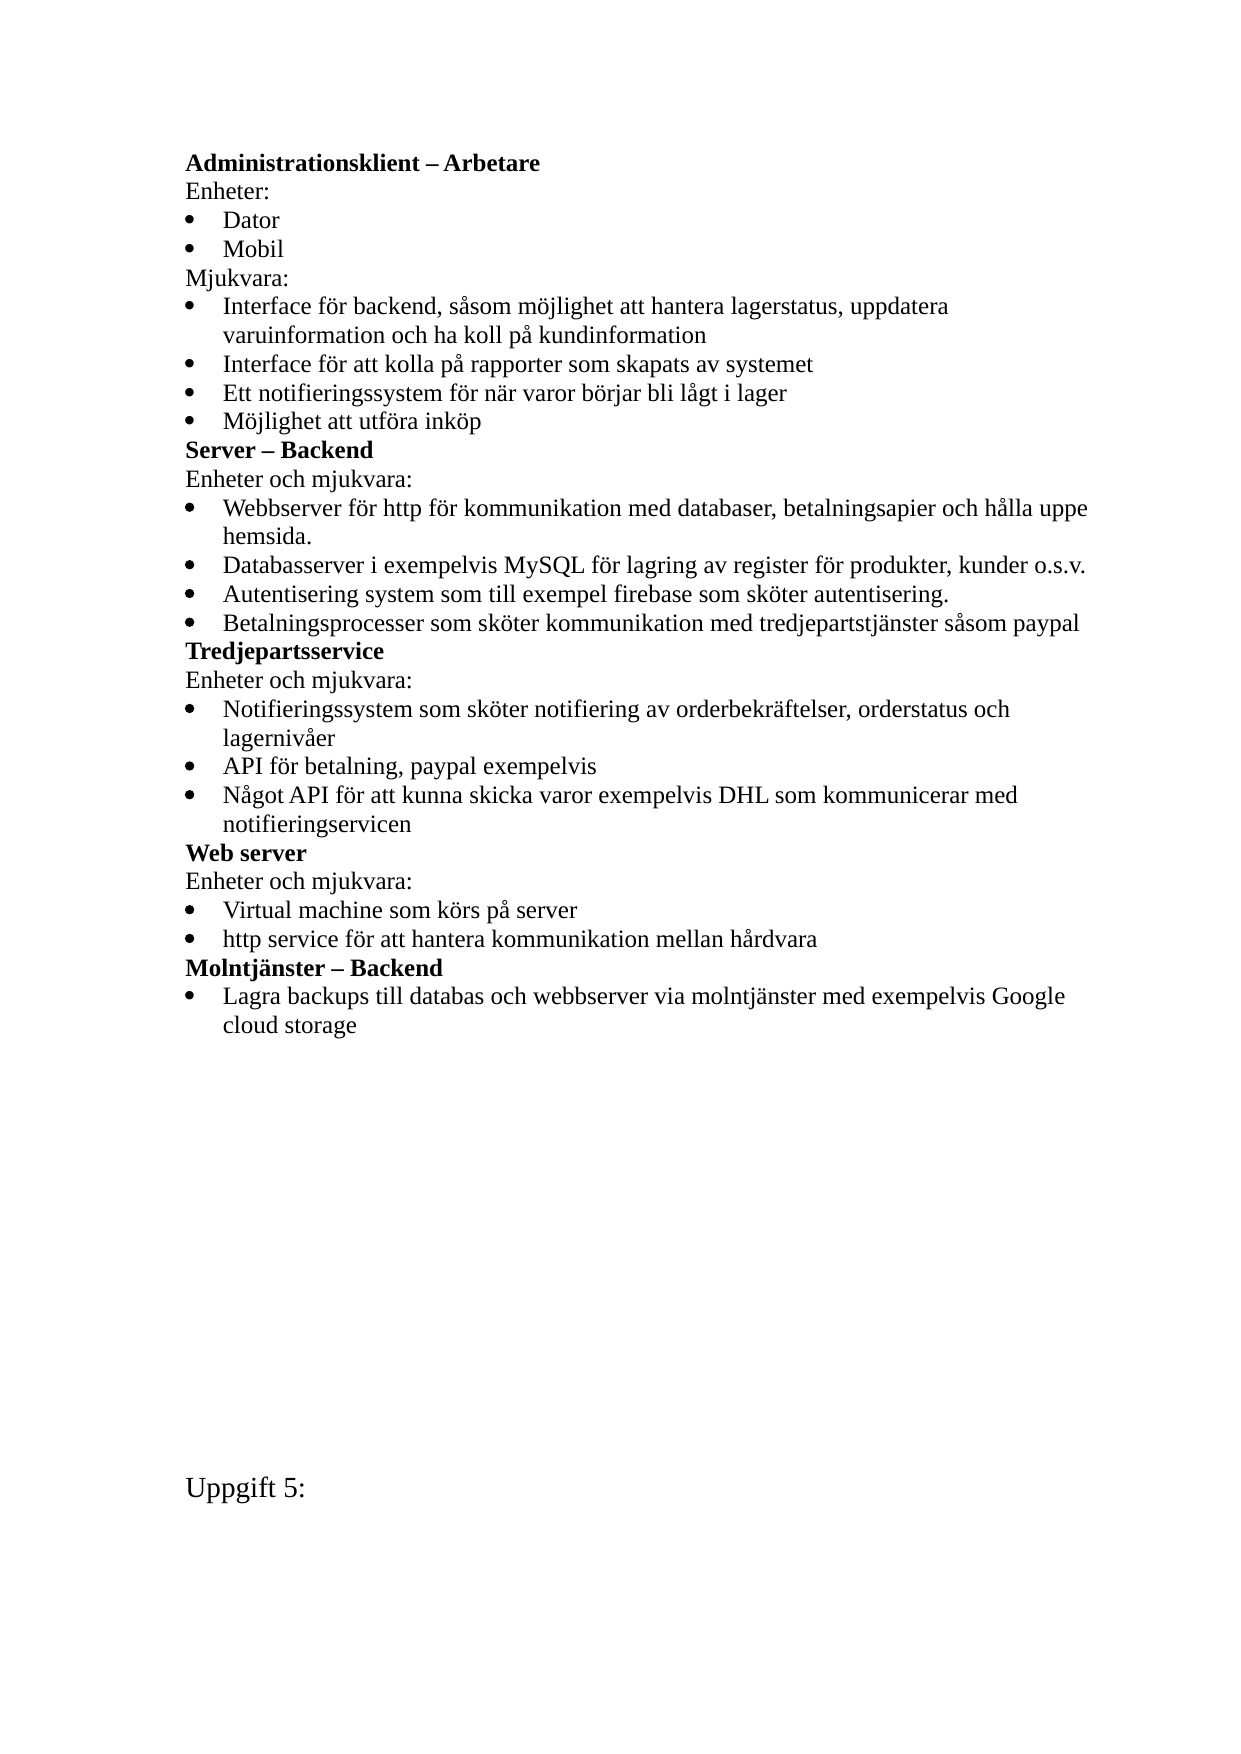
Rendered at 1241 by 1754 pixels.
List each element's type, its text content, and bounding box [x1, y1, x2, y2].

text Uppgift 5: [148, 1470, 1093, 1504]
text Enheter: [185, 176, 1093, 205]
text Enheter och mjukvara: [185, 866, 1093, 895]
list http service för att hantera kommunikation mellan hårdvara [185, 924, 1093, 953]
list Databasserver i exempelvis MySQL för lagring av register för produkter, kunder o.s.v. [185, 550, 1093, 579]
text Administrationsklient – Arbetare [185, 148, 1093, 176]
list Ett notifieringssystem för när varor börjar bli lågt i lager [185, 378, 1093, 406]
list Lagra backups till databas och webbserver via molntjänster med exempelvis Google cloud storage [185, 981, 1093, 1039]
text Enheter och mjukvara: [185, 665, 1093, 694]
text Mjukvara: [185, 263, 1093, 291]
list Dator [185, 205, 1093, 234]
text Molntjänster – Backend [185, 953, 1093, 981]
list Möjlighet att utföra inköp [185, 406, 1093, 435]
list Virtual machine som körs på server [185, 895, 1093, 924]
text Server – Backend [185, 435, 1093, 464]
list Webbserver för http för kommunikation med databaser, betalningsapier och hålla uppe hemsida. [185, 493, 1093, 550]
list Betalningsprocesser som sköter kommunikation med tredjepartstjänster såsom paypal [185, 608, 1093, 636]
text Enheter och mjukvara: [185, 464, 1093, 493]
list Interface för att kolla på rapporter som skapats av systemet [185, 349, 1093, 378]
list Något API för att kunna skicka varor exempelvis DHL som kommunicerar med notifieringservicen [185, 780, 1093, 838]
text Tredjepartsservice [185, 636, 1093, 665]
list API för betalning, paypal exempelvis [185, 751, 1093, 780]
text Web server [185, 838, 1093, 866]
list Mobil [185, 234, 1093, 263]
list Autentisering system som till exempel firebase som sköter autentisering. [185, 579, 1093, 608]
list Notifieringssystem som sköter notifiering av orderbekräftelser, orderstatus och lagernivåer [185, 694, 1093, 751]
list Interface för backend, såsom möjlighet att hantera lagerstatus, uppdatera varuinformation och ha koll på kundinformation [185, 291, 1093, 349]
